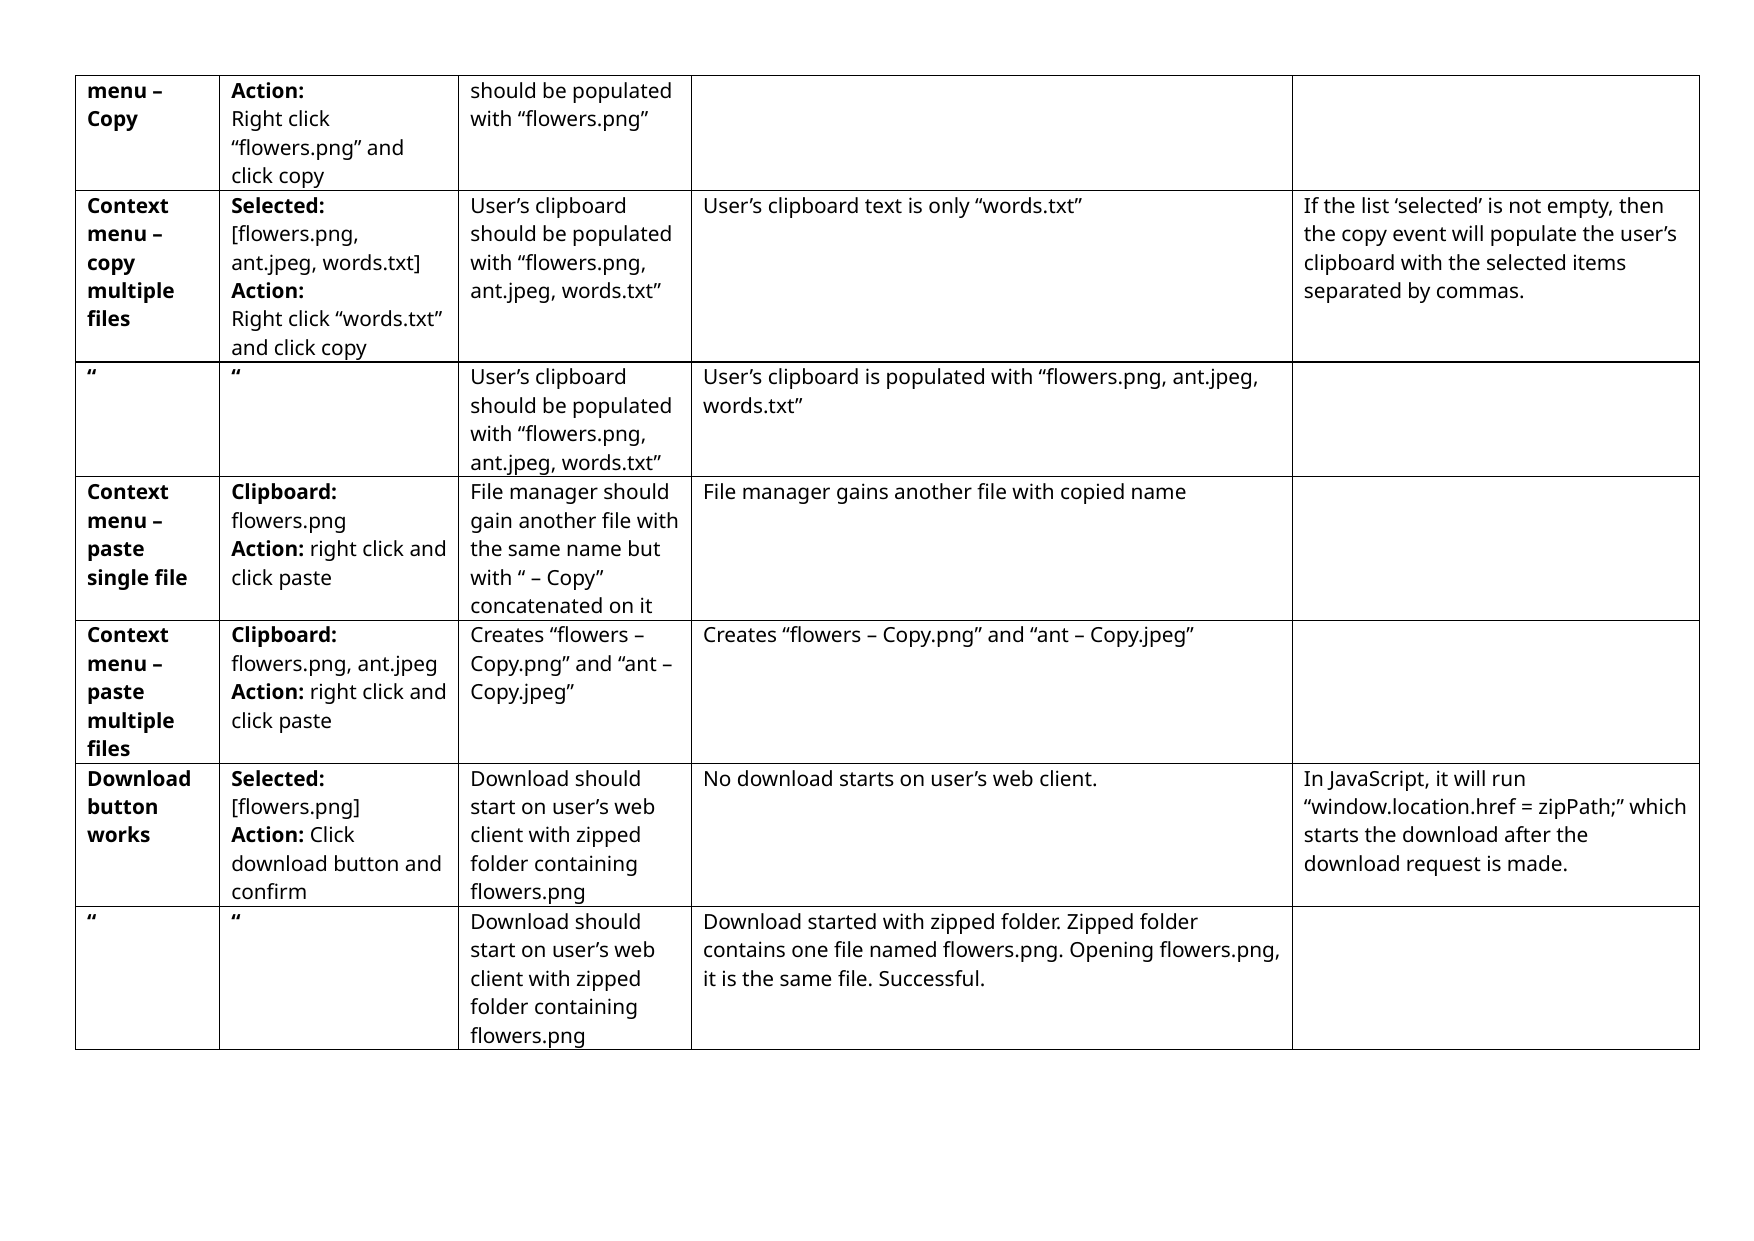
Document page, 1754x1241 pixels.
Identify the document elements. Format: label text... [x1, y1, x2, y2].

table_cell Clipboard: flowers.png, ant.jpeg Action: right click and click paste [220, 621, 458, 763]
table_cell User’s clipboard should be populated with “flowers.png, ant.jpeg, words.txt” [459, 191, 691, 361]
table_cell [459, 76, 691, 190]
table_cell Creates “flowers – Copy.png” and “ant – Copy.jpeg” [459, 621, 691, 763]
table_cell Clipboard: flowers.png Action: right click and click paste [220, 477, 458, 619]
table_cell Download should start on user’s web client with zipped folder containing flowers.png [459, 907, 691, 1049]
table_cell Selected: [flowers.png, ant.jpeg, words.txt] Action: Right click “words.txt” and click copy [220, 191, 458, 361]
table_cell [1293, 76, 1699, 190]
table_cell If the list ‘selected’ is not empty, then the copy event will populate the user’s clipboard with the selected items separated by commas. [1293, 191, 1699, 361]
table_cell In JavaScript, it will run “window.location.href = zipPath;” which starts the download after the download request is made. [1293, 764, 1699, 906]
table_cell File manager gains another file with copied name [692, 477, 1292, 619]
table_cell “ [220, 907, 458, 1049]
table_cell Context menu – paste single file [76, 477, 219, 619]
table_cell Download should start on user’s web client with zipped folder containing flowers.png [459, 764, 691, 906]
table_cell No download starts on user’s web client. [692, 764, 1292, 906]
table_cell Context menu – Copy [76, 76, 219, 190]
table_cell [1293, 363, 1699, 476]
table_cell “ [76, 363, 219, 476]
table_cell File manager should gain another file with the same name but with “ – Copy” concatenated on it [459, 477, 691, 619]
table_cell User’s clipboard should be populated with “flowers.png, ant.jpeg, words.txt” [459, 363, 691, 476]
table_cell [1293, 907, 1699, 1049]
table_cell “ [220, 363, 458, 476]
table_cell “ [76, 907, 219, 1049]
table_cell User’s clipboard is populated with “flowers.png, ant.jpeg, words.txt” [692, 363, 1292, 476]
table_cell Creates “flowers – Copy.png” and “ant – Copy.jpeg” [692, 621, 1292, 763]
table_cell User’s clipboard text is only “words.txt” [692, 191, 1292, 361]
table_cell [220, 76, 458, 190]
table_cell [1293, 621, 1699, 763]
table_cell Context menu – paste multiple files [76, 621, 219, 763]
table_cell Download button works [76, 764, 219, 906]
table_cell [692, 76, 1292, 190]
table_cell Context menu – copy multiple files [76, 191, 219, 361]
table_cell [1293, 477, 1699, 619]
table_cell Download started with zipped folder. Zipped folder contains one file named flowers.png. Opening flowers.png, it is the same file. Successful. [692, 907, 1292, 1049]
table_cell Selected: [flowers.png] Action: Click download button and confirm [220, 764, 458, 906]
